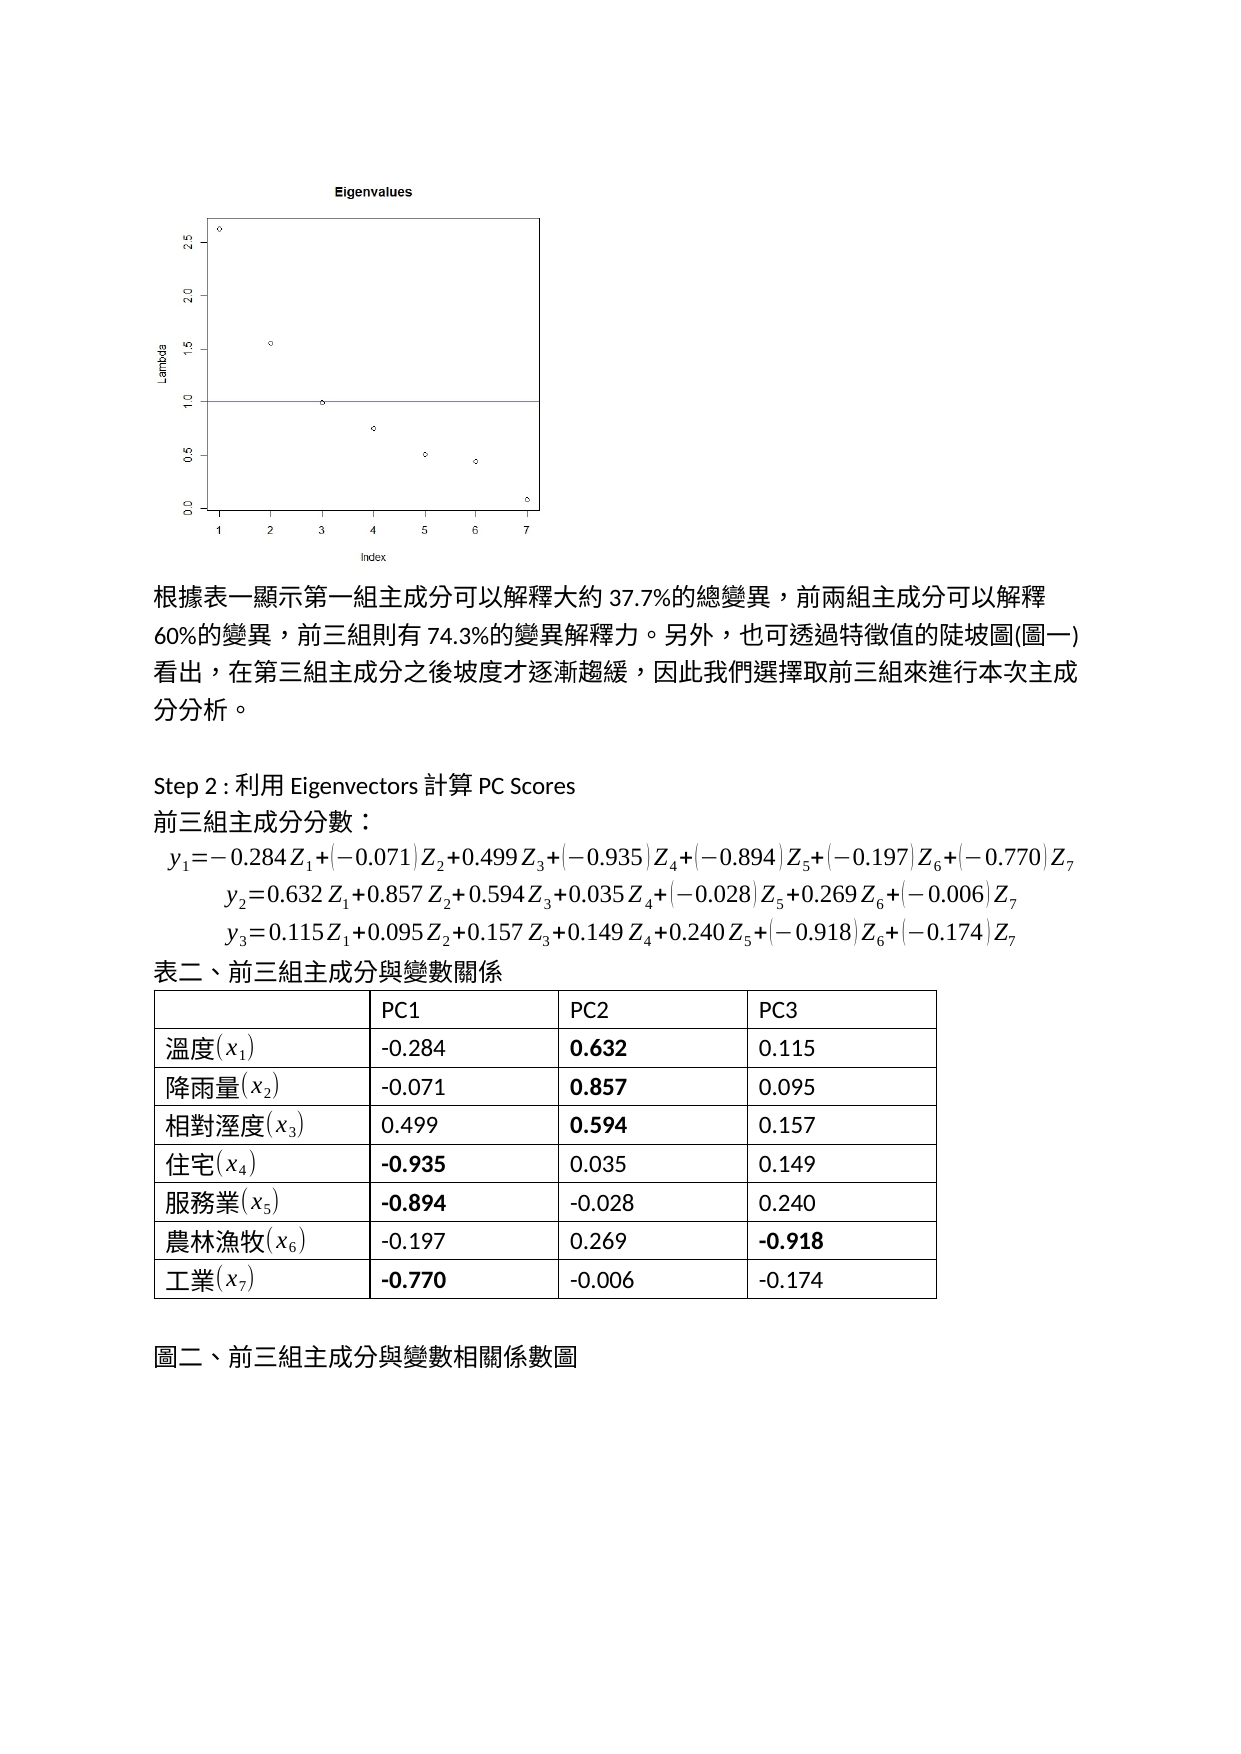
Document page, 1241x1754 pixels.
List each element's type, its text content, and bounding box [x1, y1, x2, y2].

table_cell -0.284 [371, 1029, 558, 1067]
table_cell 0.095 [748, 1068, 936, 1105]
table_cell 0.594 [559, 1106, 747, 1144]
table_cell 降雨量 [155, 1068, 369, 1105]
table_header PC1 [371, 991, 558, 1028]
table_cell 0.499 [371, 1106, 558, 1144]
text 根據表一顯示第一組主成分可以解釋大約37.7%的總變異，前兩組主成分可以解釋60%的變異，前三組則有74.3%的變異解釋力。另外，也可透過特徵值的陡坡圖(圖一)看出，在第三組主成分之後坡度才逐漸趨緩，因此我們選擇取前三組來進行本次主成分分析。 [153, 577, 1087, 727]
table_cell 0.269 [559, 1222, 747, 1259]
table_cell 工業 [155, 1260, 369, 1298]
table_cell -0.918 [748, 1222, 936, 1259]
text 前三組主成分分數： [153, 802, 1087, 839]
table_cell -0.197 [371, 1222, 558, 1259]
table_cell -0.174 [748, 1260, 936, 1298]
table_cell 溫度 [155, 1029, 369, 1067]
text 圖二、前三組主成分與變數相關係數圖 [153, 1336, 1087, 1374]
table_cell -0.770 [371, 1260, 558, 1298]
table_cell 農林漁牧 [155, 1222, 369, 1259]
table_cell 0.157 [748, 1106, 936, 1144]
table_cell -0.935 [371, 1145, 558, 1182]
table_cell 住宅 [155, 1145, 369, 1182]
table_cell 相對溼度 [155, 1106, 369, 1144]
table_header PC3 [748, 991, 936, 1028]
table_cell 0.632 [559, 1029, 747, 1067]
table_cell -0.071 [371, 1068, 558, 1105]
table_cell -0.006 [559, 1260, 747, 1298]
table_cell -0.894 [371, 1183, 558, 1221]
text 表二、前三組主成分與變數關係 [153, 952, 1087, 989]
text Step 2 : 利用Eigenvectors計算PC Scores [153, 764, 1087, 802]
table_header [155, 991, 369, 1028]
picture [153, 164, 567, 577]
table_header PC2 [559, 991, 747, 1028]
table_cell -0.028 [559, 1183, 747, 1221]
table_cell 服務業 [155, 1183, 369, 1221]
table_cell 0.115 [748, 1029, 936, 1067]
table_cell 0.035 [559, 1145, 747, 1182]
table_cell 0.857 [559, 1068, 747, 1105]
table_cell 0.240 [748, 1183, 936, 1221]
table_cell 0.149 [748, 1145, 936, 1182]
